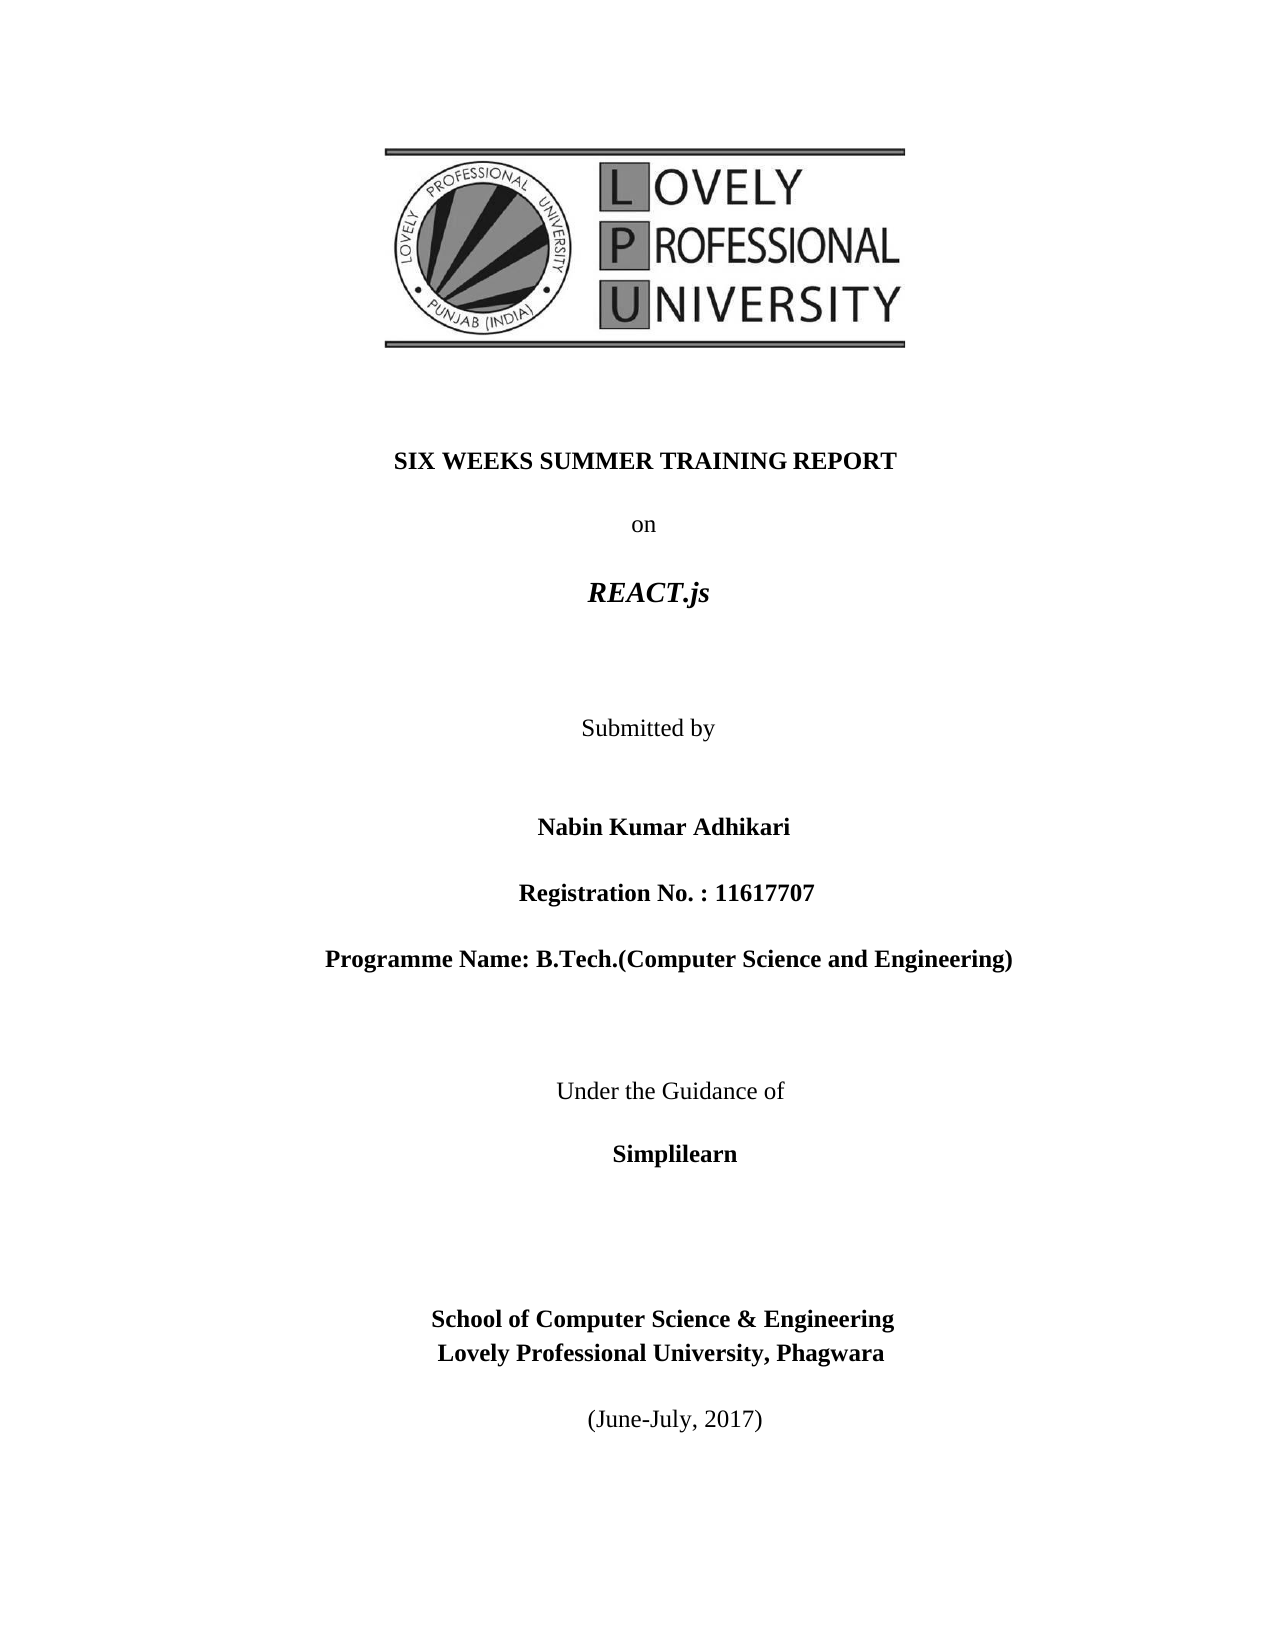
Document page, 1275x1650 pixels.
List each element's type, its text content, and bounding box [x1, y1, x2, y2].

text Programme Name: B.Tech.(Computer Science and Engineering) [150, 944, 1139, 973]
text Under the Guidance of [150, 1076, 1139, 1105]
text Simplilearn [150, 1139, 1139, 1168]
text Registration No. : 11617707 [150, 878, 1139, 907]
picture [384, 148, 906, 348]
text Lovely Professional University, Phagwara [150, 1338, 1139, 1366]
text on [150, 509, 1187, 538]
text SIX WEEKS SUMMER TRAINING REPORT [150, 446, 1139, 475]
text (June-July, 2017) [150, 1404, 1139, 1432]
text Nabin Kumar Adhikari [150, 812, 1139, 841]
text REACT.js [150, 575, 1139, 609]
text School of Computer Science & Engineering [150, 1304, 1139, 1333]
text Submitted by [150, 713, 1139, 742]
